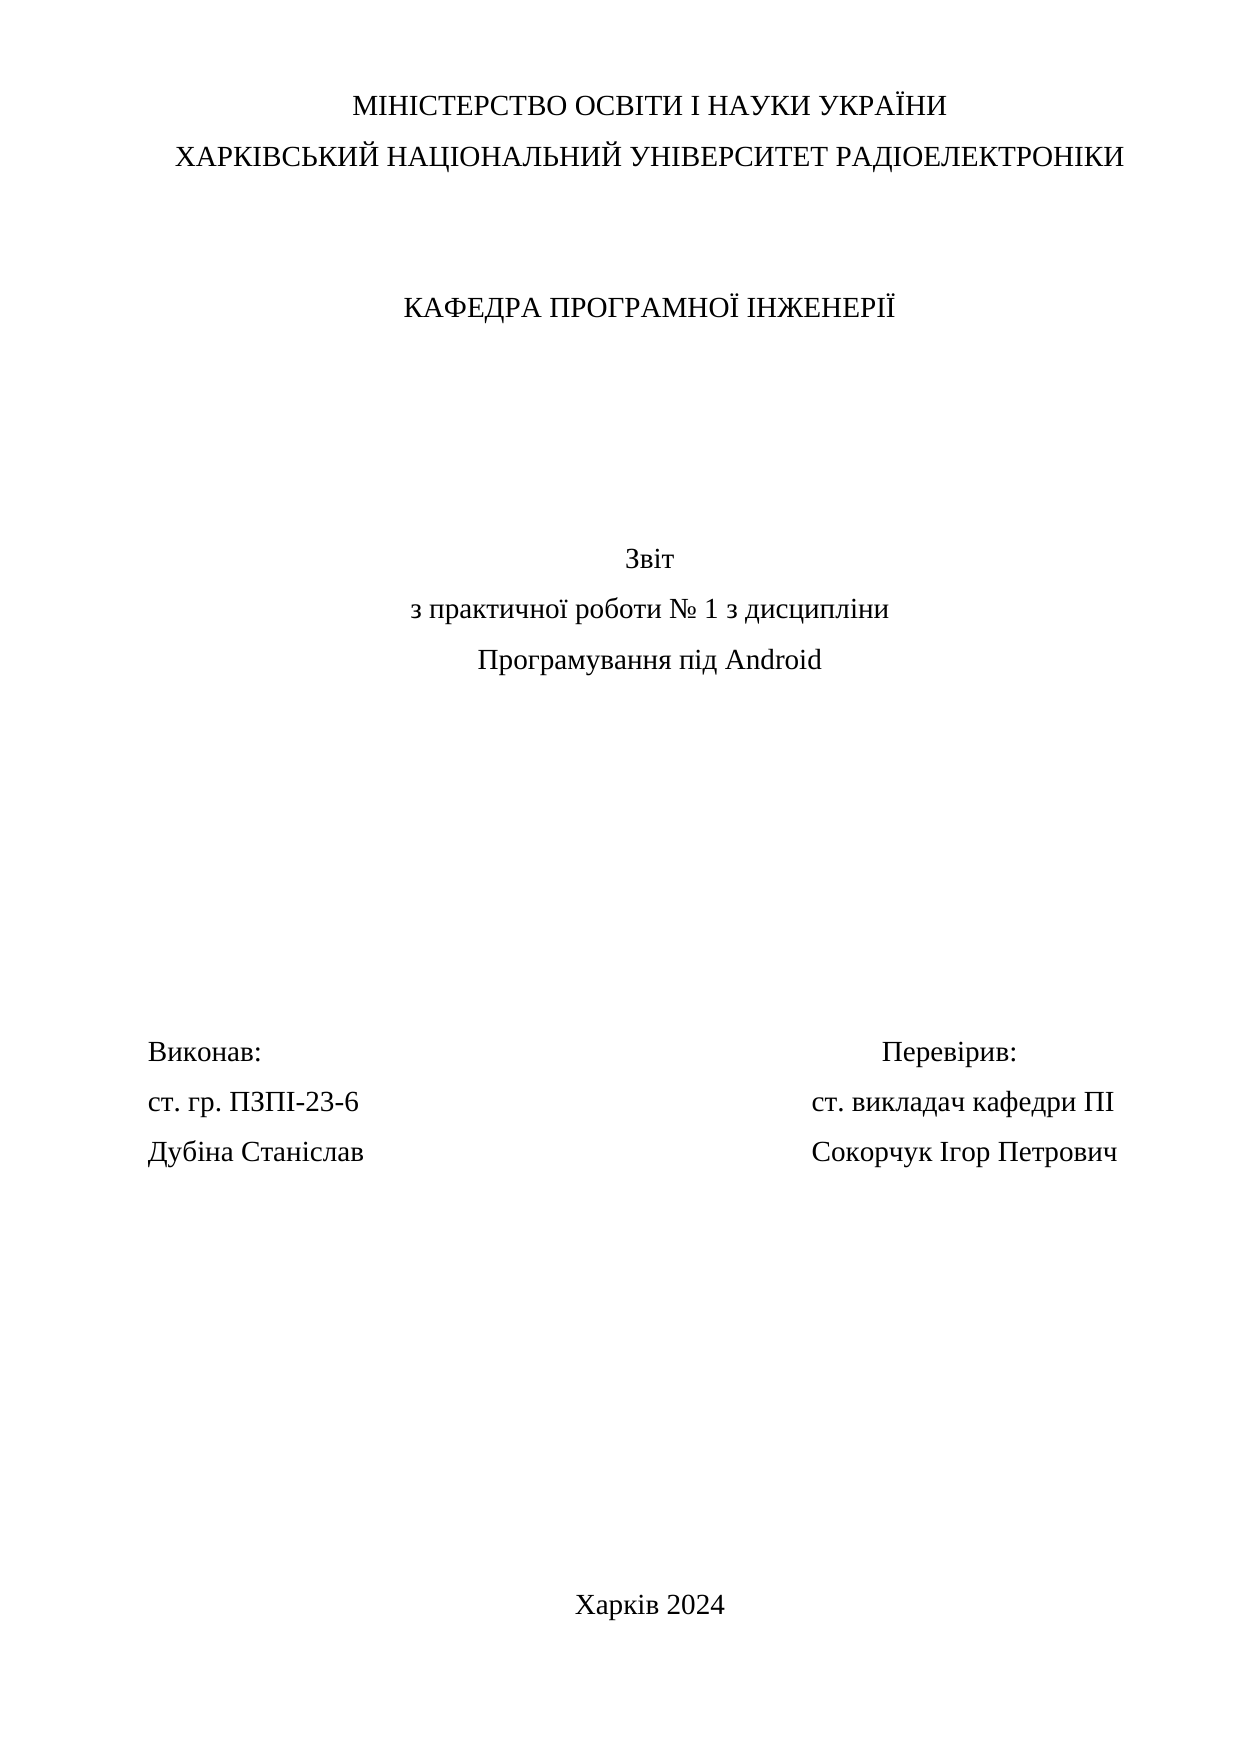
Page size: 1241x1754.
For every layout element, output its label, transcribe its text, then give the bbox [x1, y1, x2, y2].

text Програмування під Android [148, 642, 1152, 676]
text ХАРКІВСЬКИЙ НАЦІОНАЛЬНИЙ УНІВЕРСИТЕТ РАДІОЕЛЕКТРОНІКИ [148, 139, 1152, 172]
text з практичної роботи № 1 з дисципліни [148, 592, 1152, 625]
text ст. гр. ПЗПІ-23-6 ст. викладач кафедри ПІ [148, 1084, 1152, 1117]
text Харків 2024 [148, 1587, 1152, 1621]
text МІНІСТЕРСТВО ОСВІТИ І НАУКИ УКРАЇНИ [148, 88, 1152, 122]
text Звіт [148, 541, 1152, 575]
text Дубіна Станіслав Сокорчук Ігор Петрович [148, 1134, 1152, 1168]
text КАФЕДРА ПРОГРАМНОЇ ІНЖЕНЕРІЇ [148, 290, 1152, 323]
text Виконав: Перевірив: [148, 1034, 1152, 1067]
